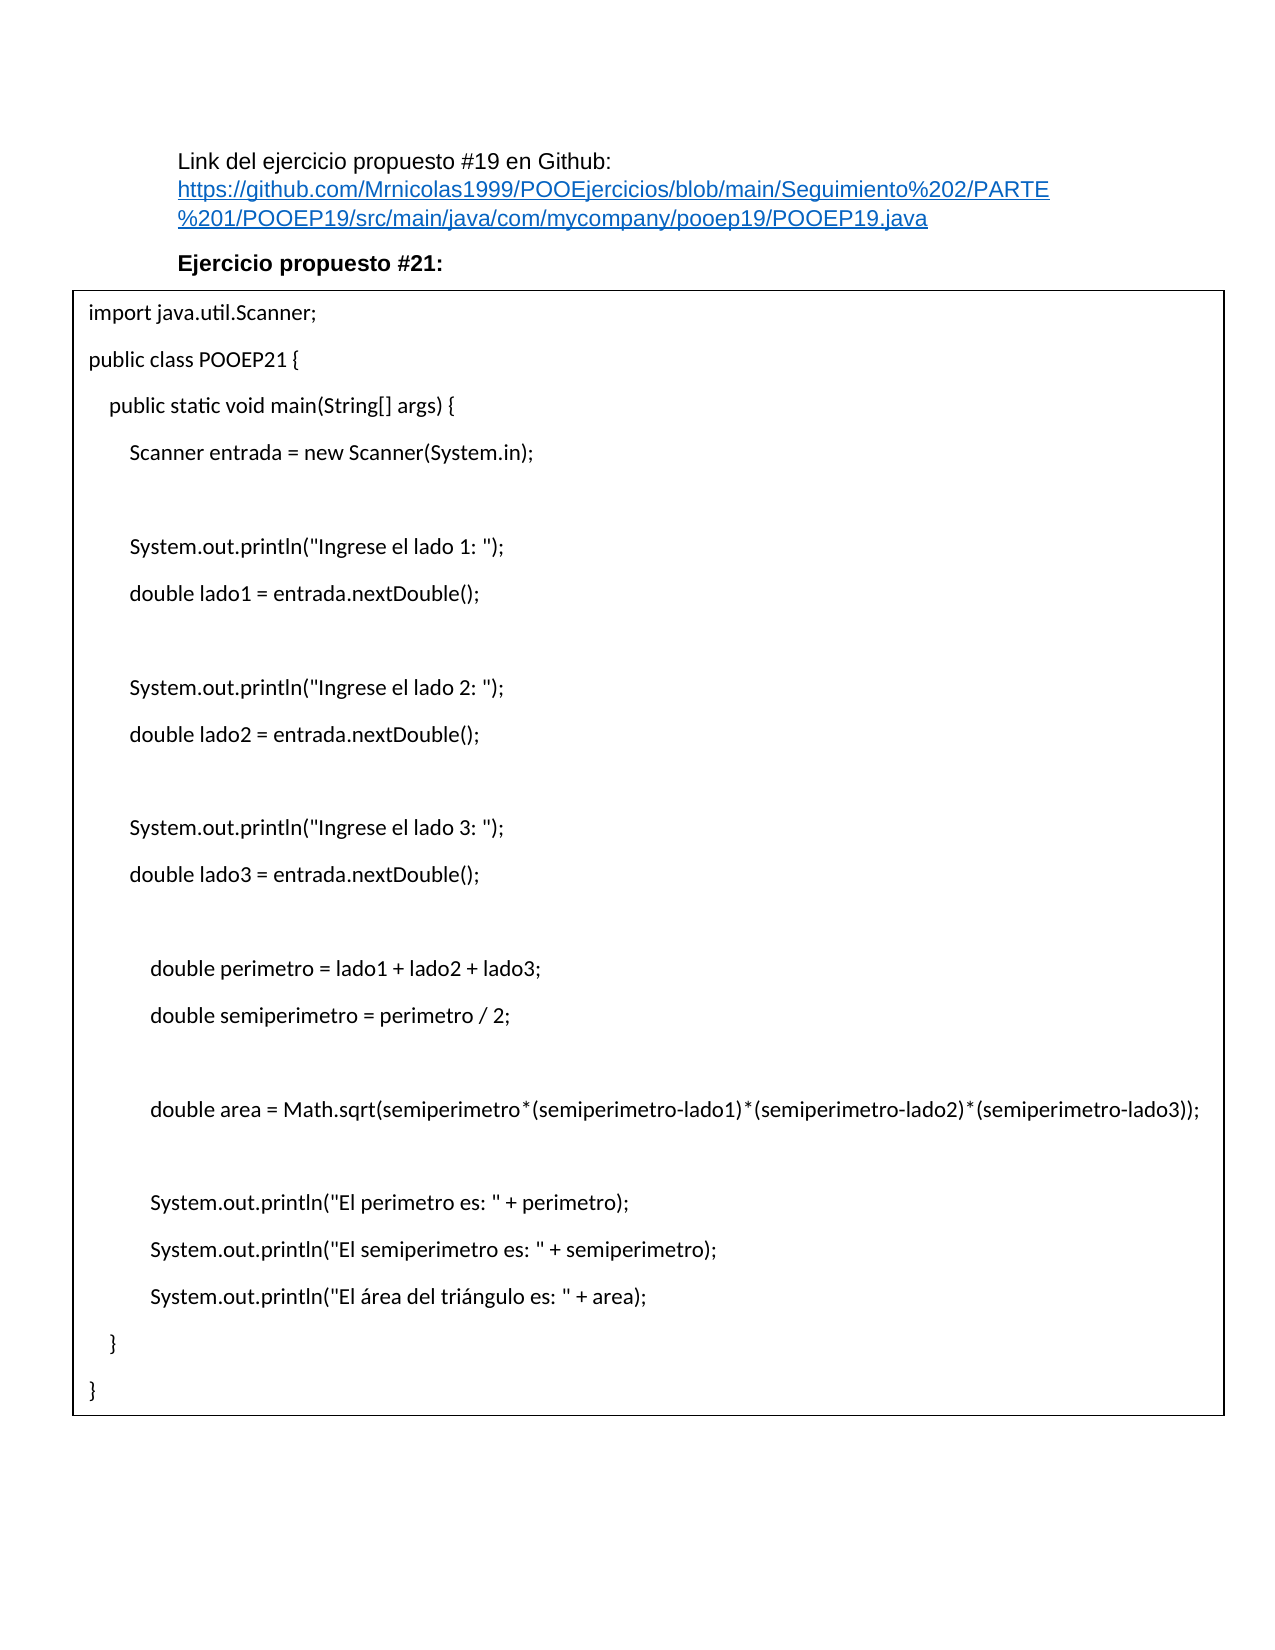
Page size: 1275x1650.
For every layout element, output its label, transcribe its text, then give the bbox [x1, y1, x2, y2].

text Ejercicio propuesto #21: [177, 249, 1098, 276]
text Link del ejercicio propuesto #19 en Github: https://github.com/Mrnicolas1999/POOEjercicios/blob/main/Seguimiento%202/PARTE%201/POOEP19/src/main/java/com/mycompany/pooep19/POOEP19.java [177, 148, 1098, 231]
